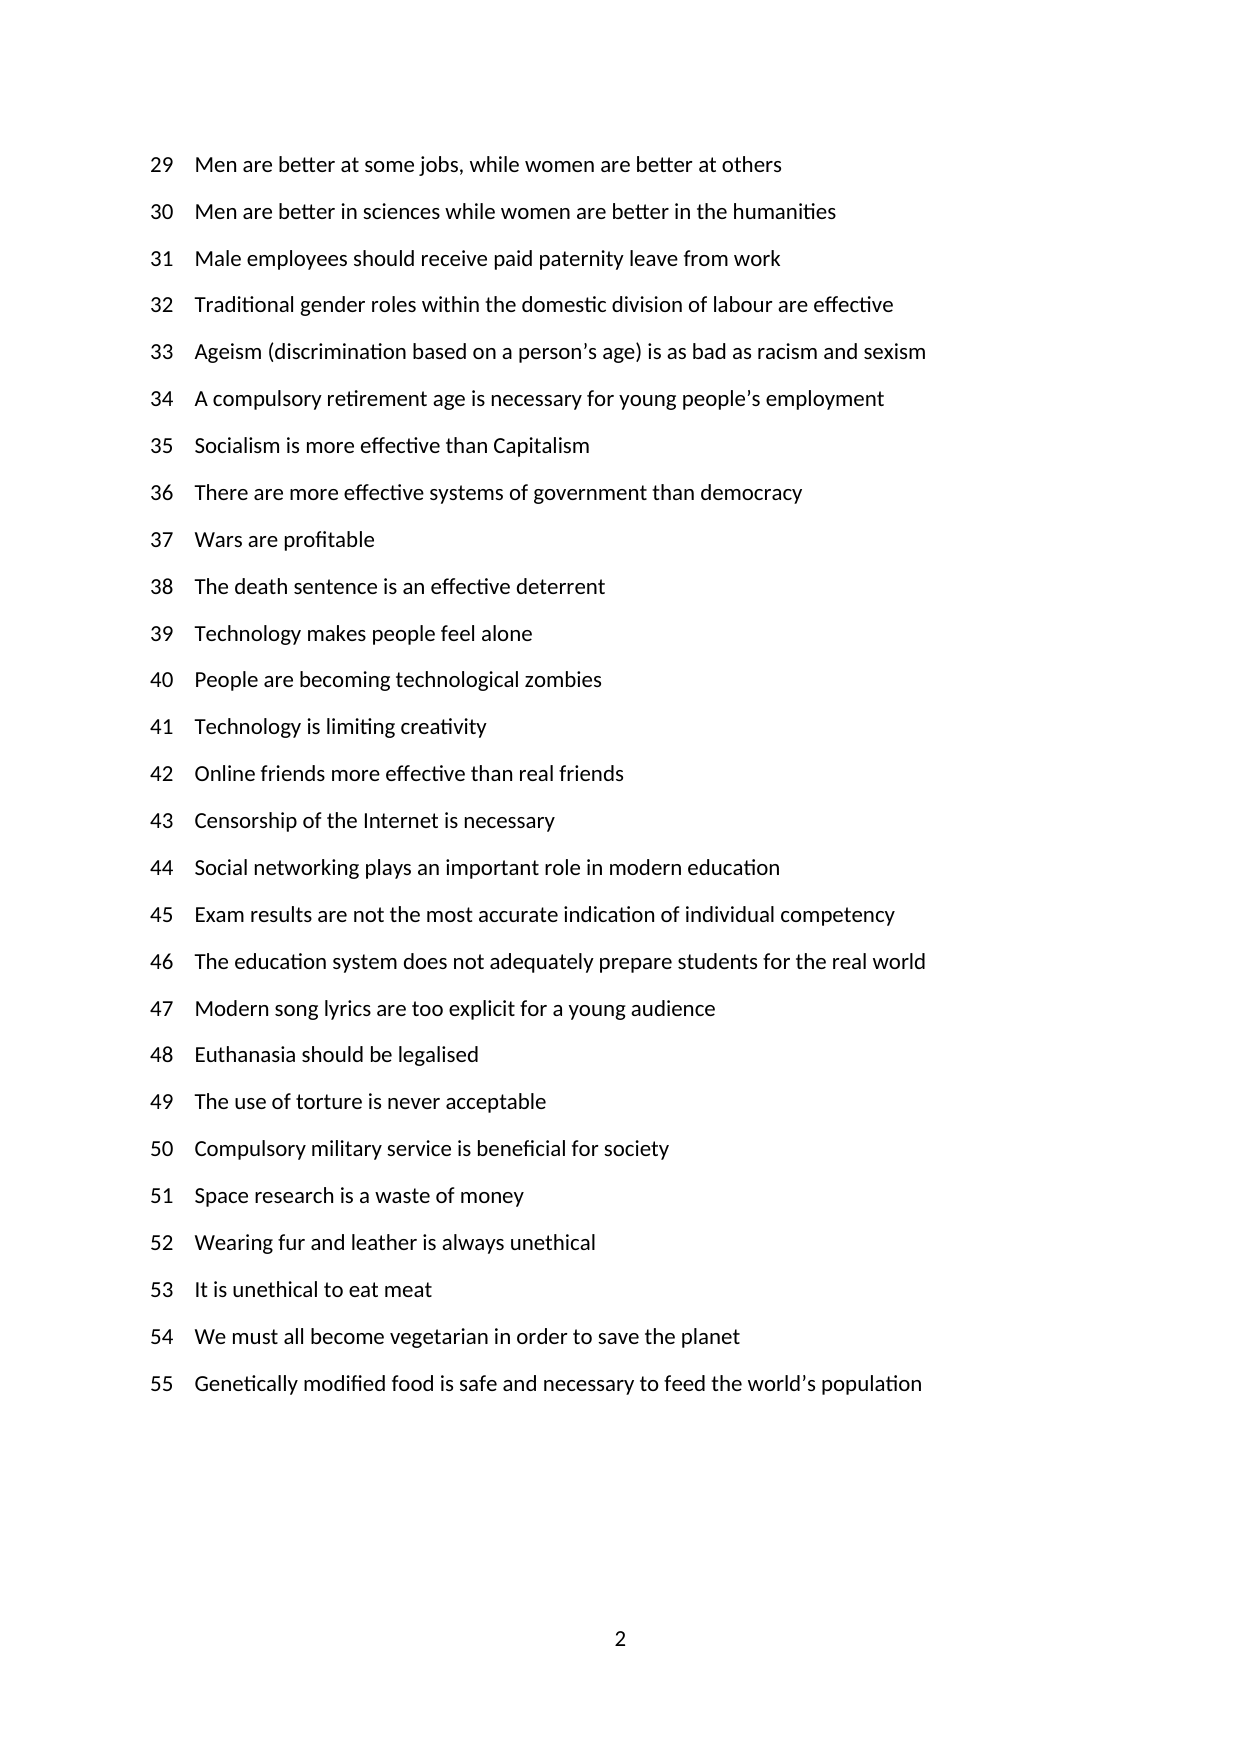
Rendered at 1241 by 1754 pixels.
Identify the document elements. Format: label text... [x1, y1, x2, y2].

text 53 It is unethical to eat meat [150, 1275, 1090, 1303]
text 44 Social networking plays an important role in modern education [150, 853, 1090, 881]
text 32 Traditional gender roles within the domestic division of labour are effective [150, 291, 1090, 319]
text 55 Genetically modified food is safe and necessary to feed the world’s population [150, 1369, 1090, 1397]
text 34 A compulsory retirement age is necessary for young people’s employment [150, 384, 1090, 412]
text 54 We must all become vegetarian in order to save the planet [150, 1322, 1090, 1350]
text 38 The death sentence is an effective deterrent [150, 572, 1090, 600]
text 39 Technology makes people feel alone [150, 619, 1090, 647]
text 31 Male employees should receive paid paternity leave from work [150, 244, 1090, 272]
text 42 Online friends more effective than real friends [150, 759, 1090, 787]
text 40 People are becoming technological zombies [150, 666, 1090, 694]
text 50 Compulsory military service is beneficial for society [150, 1134, 1090, 1162]
text 33 Ageism (discrimination based on a person’s age) is as bad as racism and sexism [150, 337, 1090, 366]
text 29 Men are better at some jobs, while women are better at others [150, 150, 1090, 178]
text 36 There are more effective systems of government than democracy [150, 478, 1090, 506]
text 35 Socialism is more effective than Capitalism [150, 431, 1090, 459]
text 45 Exam results are not the most accurate indication of individual competency [150, 900, 1090, 928]
text 52 Wearing fur and leather is always unethical [150, 1228, 1090, 1256]
text 37 Wars are profitable [150, 525, 1090, 553]
text 46 The education system does not adequately prepare students for the real world [150, 947, 1090, 975]
text 47 Modern song lyrics are too explicit for a young audience [150, 994, 1090, 1022]
text 49 The use of torture is never acceptable [150, 1087, 1090, 1116]
text 30 Men are better in sciences while women are better in the humanities [150, 197, 1090, 225]
text 48 Euthanasia should be legalised [150, 1041, 1090, 1069]
text 51 Space research is a waste of money [150, 1181, 1090, 1209]
text 41 Technology is limiting creativity [150, 712, 1090, 741]
text 43 Censorship of the Internet is necessary [150, 806, 1090, 834]
